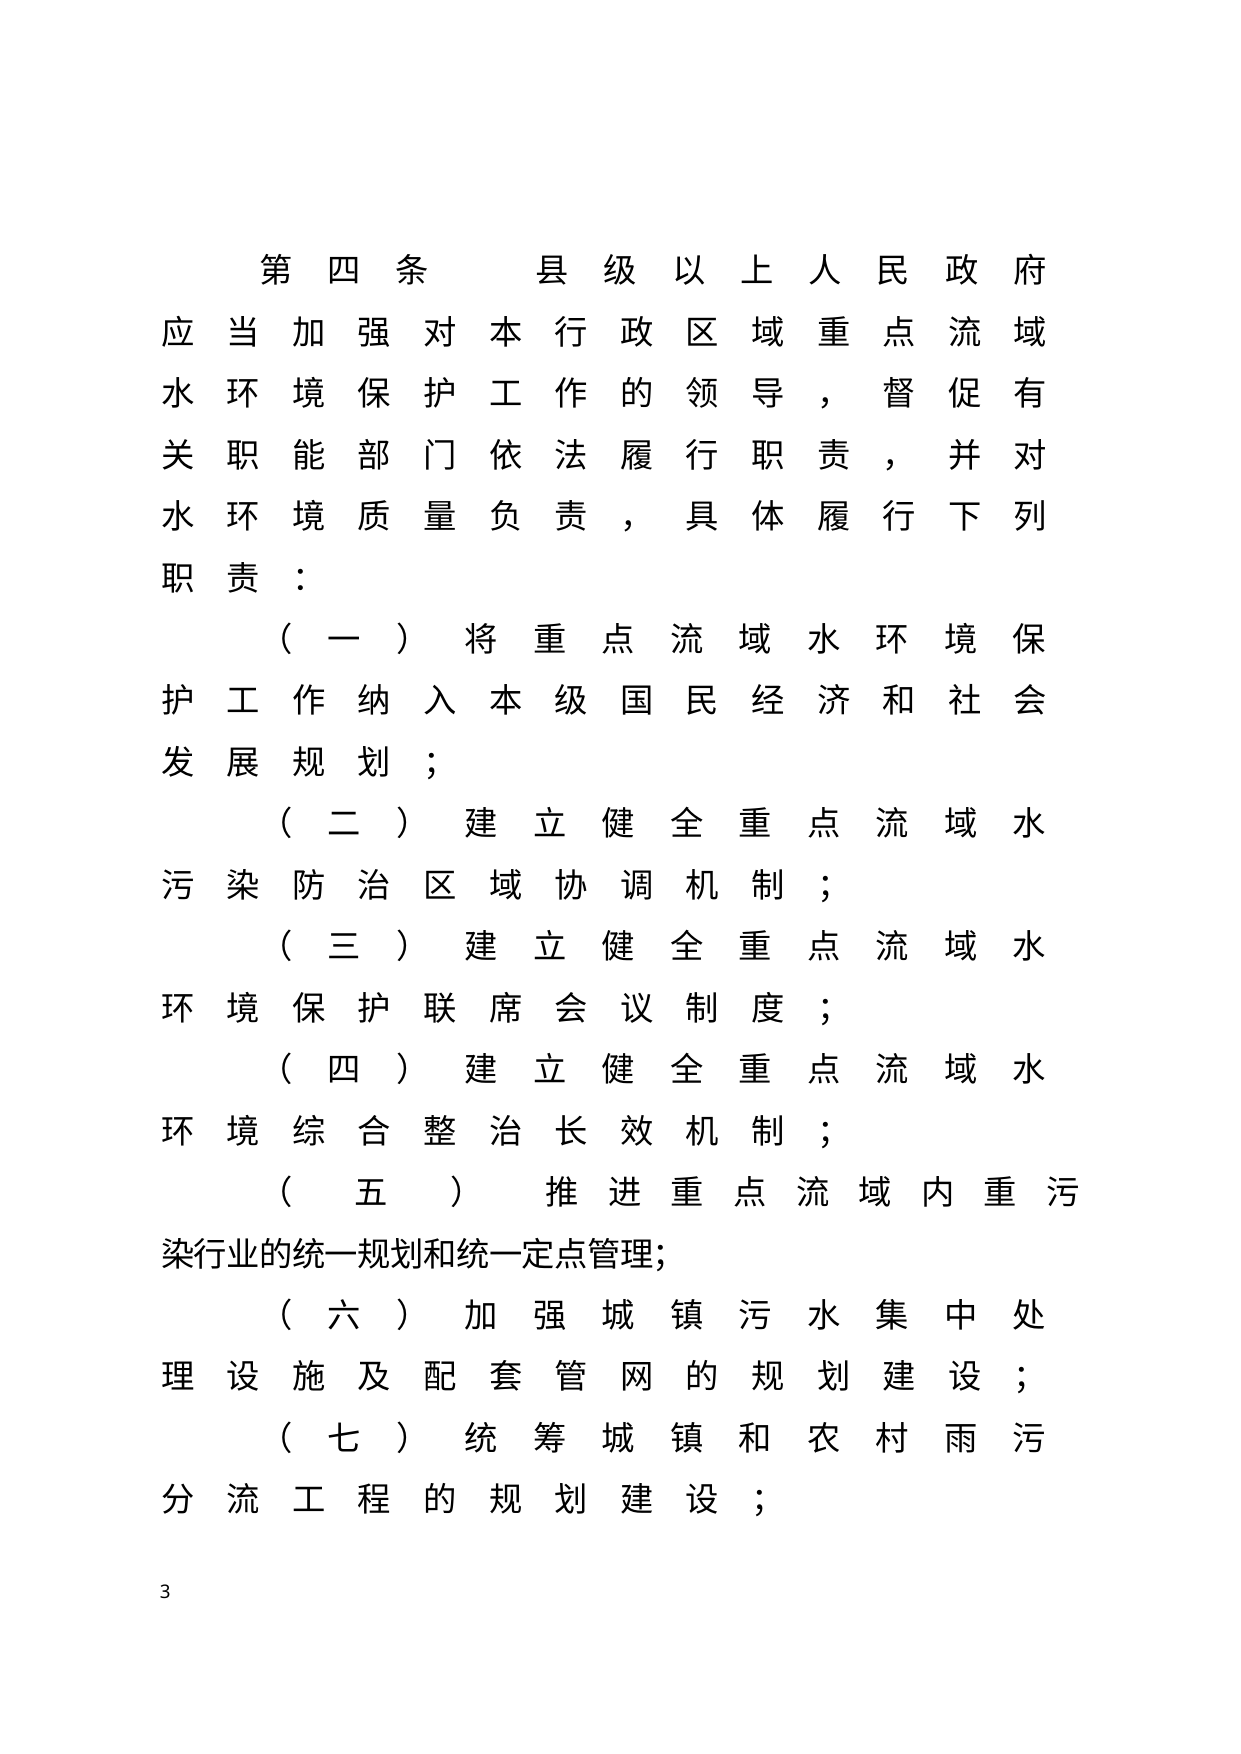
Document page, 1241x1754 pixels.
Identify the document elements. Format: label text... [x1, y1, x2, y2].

text （七）统筹城镇和农村雨污分流工程的规划建设； [161, 1405, 1079, 1528]
text （二）建立健全重点流域水污染防治区域协调机制； [161, 791, 1079, 913]
text （一）将重点流域水环境保护工作纳入本级国民经济和社会发展规划； [161, 606, 1079, 791]
text （三）建立健全重点流域水环境保护联席会议制度； [161, 913, 1079, 1036]
text 第四条 县级以上人民政府应当加强对本行政区域重点流域水环境保护工作的领导，督促有关职能部门依法履行职责，并对水环境质量负责，具体履行下列职责： [161, 237, 1079, 606]
text （五）推进重点流域内重污染行业的统一规划和统一定点管理； [161, 1159, 1079, 1282]
text （四）建立健全重点流域水环境综合整治长效机制； [161, 1036, 1079, 1159]
text （六）加强城镇污水集中处理设施及配套管网的规划建设； [161, 1282, 1079, 1405]
